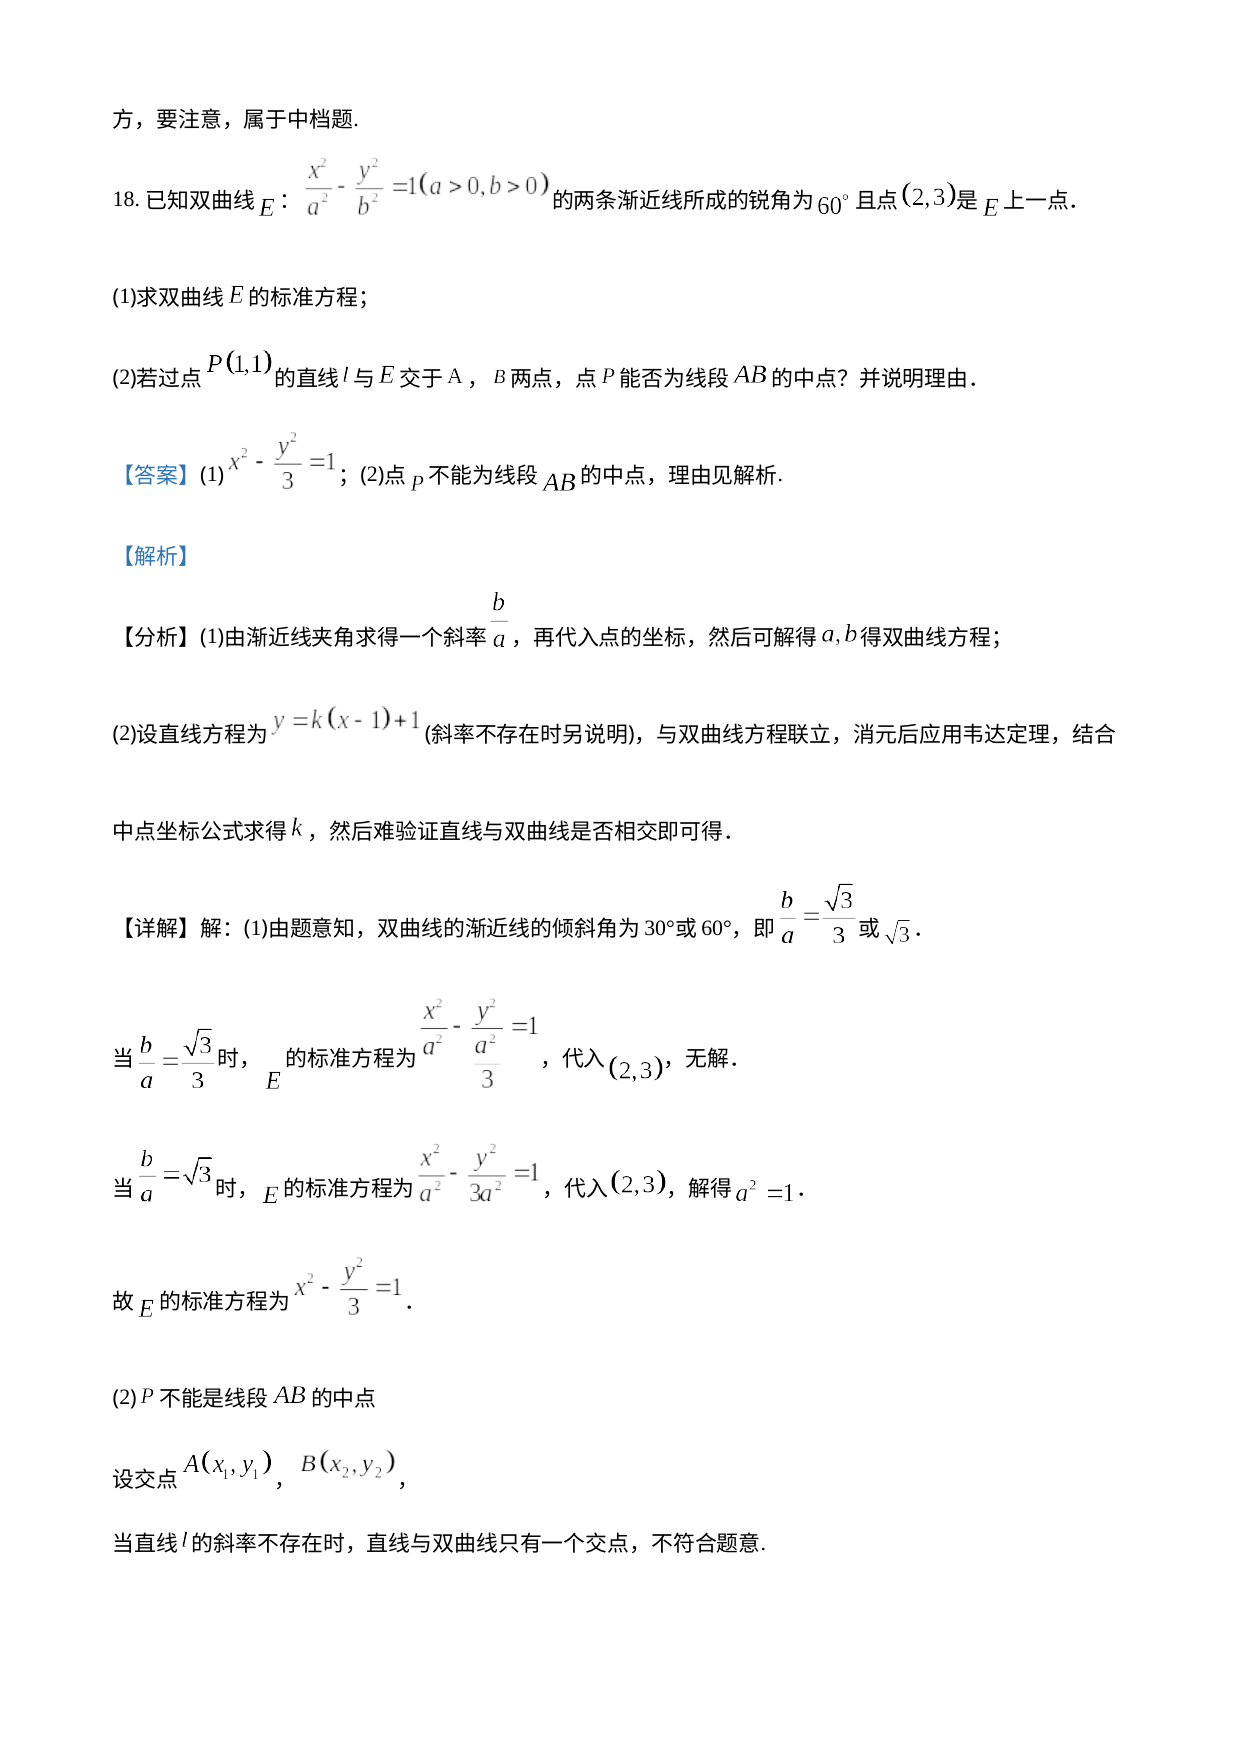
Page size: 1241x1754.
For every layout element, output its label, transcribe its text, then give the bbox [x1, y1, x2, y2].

text 【解析】 [112, 538, 1128, 571]
text 当时，的标准方程为，代入，无解． [112, 992, 1128, 1122]
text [112, 102, 1128, 134]
text 【详解】解：(1)由题意知，双曲线的渐近线的倾斜角为30°或60°，即或． [112, 878, 1128, 976]
text (2)若过点的直线与交于，两点，点能否为线段的中点？并说明理由． [112, 344, 1128, 409]
text 【答案】(1)；(2)点不能为线段的中点，理由见解析. [112, 425, 1128, 523]
text 当直线的斜率不存在时，直线与双曲线只有一个交点，不符合题意. [112, 1526, 1128, 1558]
text 18. 已知双曲线：的两条渐近线所成的锐角为且点是上一点． [112, 150, 1128, 248]
text 设交点，， [112, 1445, 1128, 1510]
text 当时，的标准方程为，代入，解得． [112, 1138, 1128, 1235]
text (2)不能是线段的中点 [112, 1364, 1128, 1429]
text (2)设直线方程为(斜率不存在时另说明)，与双曲线方程联立，消元后应用韦达定理，结合中点坐标公式求得，然后难验证直线与双曲线是否相交即可得． [112, 700, 1128, 863]
text 【分析】(1)由渐近线夹角求得一个斜率，再代入点的坐标，然后可解得得双曲线方程； [112, 587, 1128, 684]
text 故的标准方程为． [112, 1251, 1128, 1348]
text (1)求双曲线的标准方程； [112, 263, 1128, 328]
